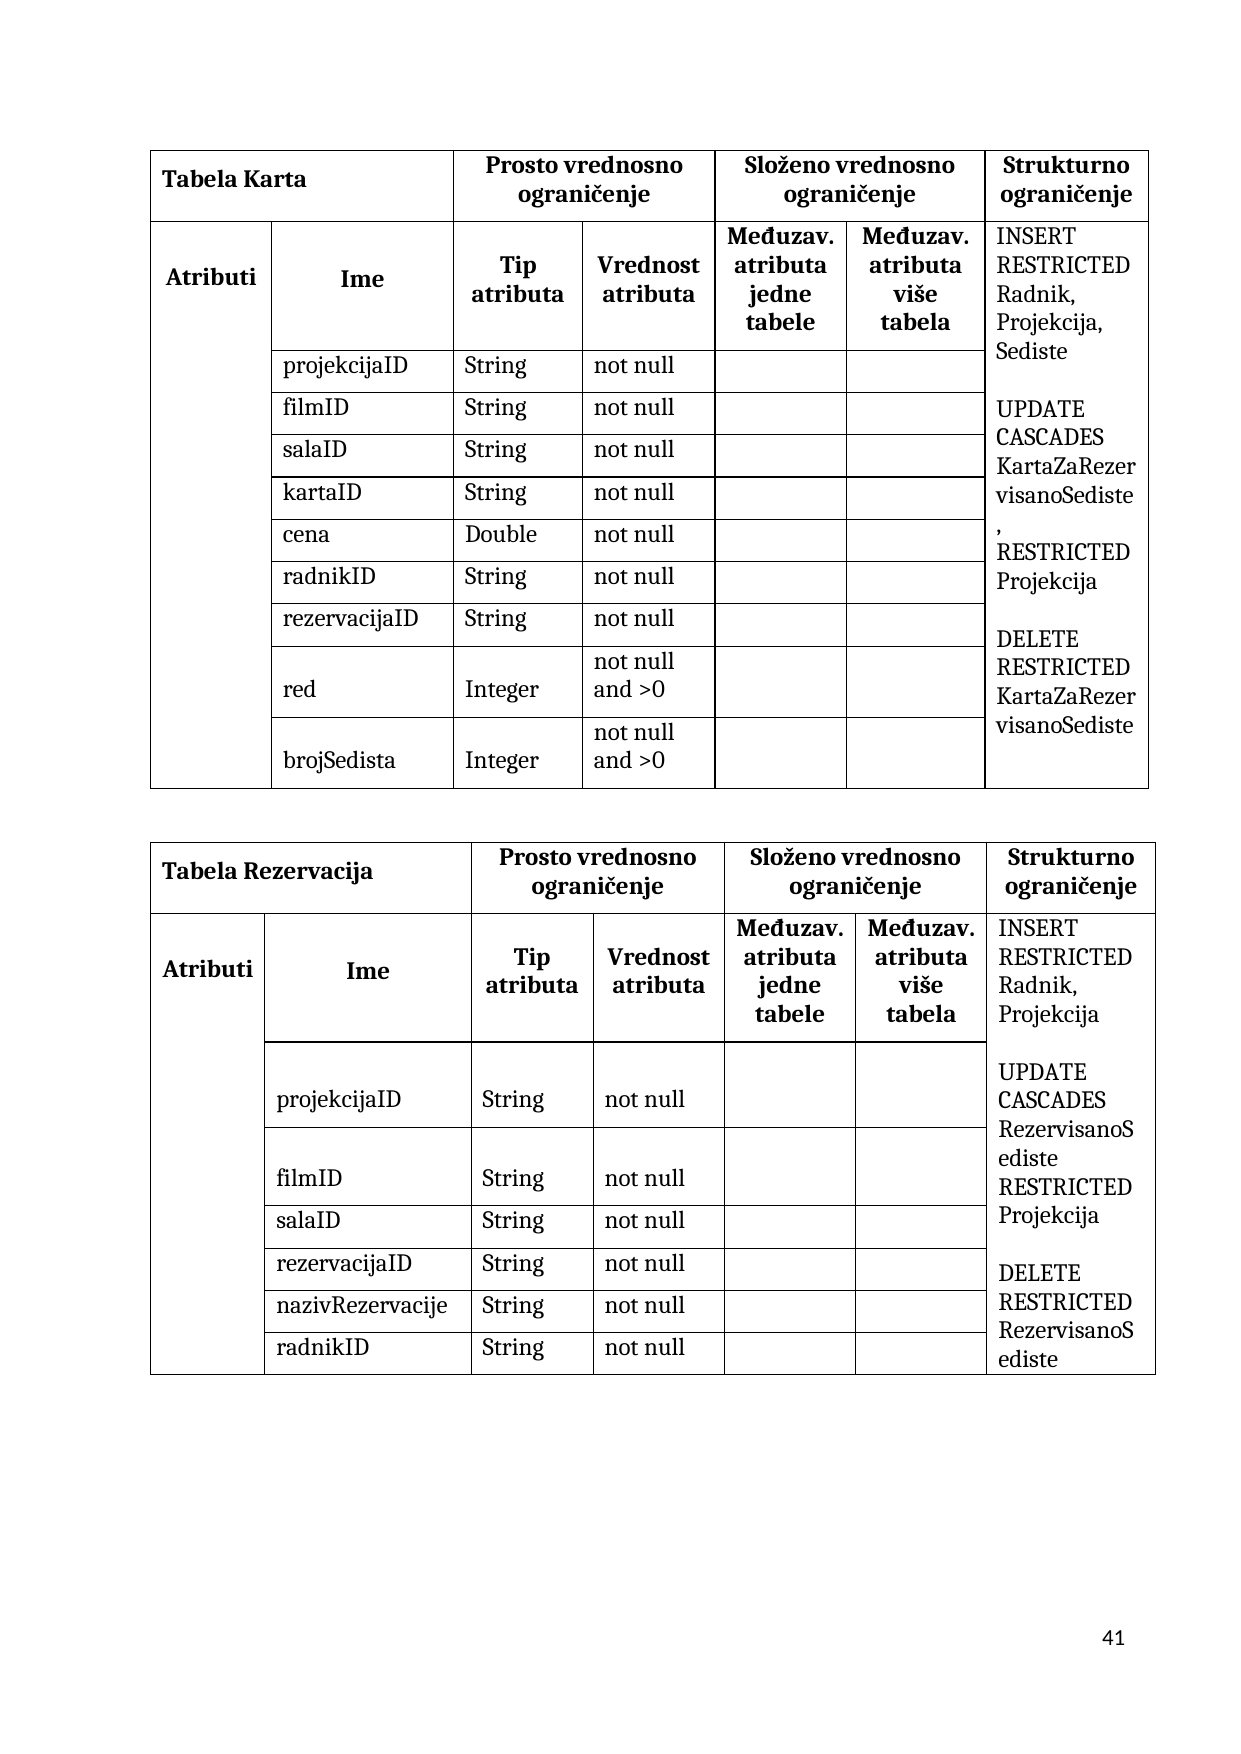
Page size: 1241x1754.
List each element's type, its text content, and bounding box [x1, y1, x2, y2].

table_cell filmID [265, 1128, 471, 1205]
table_cell String [472, 1333, 593, 1374]
table_cell [716, 647, 846, 717]
table_header Strukturno ograničenje [986, 151, 1148, 221]
table_cell not null [594, 1291, 724, 1332]
table_cell cena [272, 520, 453, 561]
table_cell not null [594, 1043, 724, 1127]
table_header Prosto vrednosno ograničenje [472, 843, 724, 913]
table_cell [725, 1249, 855, 1290]
table_cell [847, 435, 984, 476]
table_cell String [472, 1249, 593, 1290]
table_cell nazivRezervacije [265, 1291, 471, 1332]
table_cell not null [594, 1333, 724, 1374]
table_cell Tip atributa [472, 914, 593, 1041]
table_cell String [454, 435, 582, 476]
table_cell [847, 478, 984, 519]
table_cell projekcijaID [265, 1043, 471, 1127]
table_cell not null [583, 393, 714, 434]
table_cell [716, 562, 846, 603]
table_cell Ime [265, 914, 471, 1041]
table_header Prosto vrednosno ograničenje [454, 151, 714, 221]
table_cell String [454, 351, 582, 392]
table_cell kartaID [272, 478, 453, 519]
table_cell not null [583, 604, 714, 646]
table_cell Ime [272, 222, 453, 349]
table_cell [716, 393, 846, 434]
table_cell not null and >0 [583, 718, 714, 788]
table_cell Međuzav. atributa više tabela [847, 222, 984, 349]
table_cell not null [594, 1128, 724, 1205]
table_cell not null [594, 1206, 724, 1247]
table_cell [725, 1291, 855, 1332]
table_cell not null and >0 [583, 647, 714, 717]
table_cell [716, 520, 846, 561]
table_header Tabela Karta [151, 151, 453, 221]
table_cell [847, 647, 984, 717]
table_cell rezervacijaID [265, 1249, 471, 1290]
table_cell not null [583, 435, 714, 476]
table_cell [725, 1043, 855, 1127]
table_header Složeno vrednosno ograničenje [725, 843, 986, 913]
table_cell [856, 1249, 986, 1290]
table_cell Integer [454, 718, 582, 788]
table_cell not null [583, 520, 714, 561]
table_cell radnikID [265, 1333, 471, 1374]
table_cell String [454, 604, 582, 646]
table_cell [856, 1291, 986, 1332]
table_cell String [454, 393, 582, 434]
table_cell [856, 1333, 986, 1374]
table_cell [847, 718, 984, 788]
table_cell not null [583, 562, 714, 603]
table_cell red [272, 647, 453, 717]
table_cell salaID [272, 435, 453, 476]
table_header Tabela Rezervacija [151, 843, 471, 913]
table_cell String [454, 478, 582, 519]
table_header Složeno vrednosno ograničenje [716, 151, 984, 221]
table_cell Vrednost atributa [594, 914, 724, 1041]
table_cell [856, 1206, 986, 1247]
table_cell salaID [265, 1206, 471, 1247]
table_cell Vrednost atributa [583, 222, 714, 349]
table_cell not null [583, 478, 714, 519]
table_cell String [472, 1043, 593, 1127]
table_cell [725, 1128, 855, 1205]
table_cell not null [594, 1249, 724, 1290]
table_cell Double [454, 520, 582, 561]
table_cell String [472, 1291, 593, 1332]
table_cell rezervacijaID [272, 604, 453, 646]
table_cell Međuzav. atributa jedne tabele [716, 222, 846, 349]
table_cell [856, 1128, 986, 1205]
table_cell [716, 435, 846, 476]
table_cell INSERT RESTRICTED Radnik, Projekcija, Sediste UPDATE CASCADES KartaZaRezervisanoSediste, RESTRICTED Projekcija DELETE RESTRICTED KartaZaRezervisanoSediste [986, 222, 1148, 788]
table_cell [716, 351, 846, 392]
table_cell [716, 478, 846, 519]
table_cell [725, 1206, 855, 1247]
table_cell not null [583, 351, 714, 392]
table_cell [716, 718, 846, 788]
table_cell Međuzav. atributa više tabela [856, 914, 986, 1041]
table_cell radnikID [272, 562, 453, 603]
table_cell Integer [454, 647, 582, 717]
table_cell INSERT RESTRICTED Radnik, Projekcija UPDATE CASCADES RezervisanoSediste RESTRICTED Projekcija DELETE RESTRICTED RezervisanoSediste [987, 914, 1155, 1374]
table_cell [847, 351, 984, 392]
table_cell Atributi [151, 222, 271, 788]
table_cell [716, 604, 846, 646]
table_cell [847, 562, 984, 603]
table_cell [856, 1043, 986, 1127]
table_cell Međuzav. atributa jedne tabele [725, 914, 855, 1041]
table_cell [847, 604, 984, 646]
table_header Strukturno ograničenje [987, 843, 1155, 913]
table_cell String [472, 1128, 593, 1205]
table_cell brojSedista [272, 718, 453, 788]
table_cell Tip atributa [454, 222, 582, 349]
table_cell [847, 393, 984, 434]
table_cell Atributi [151, 914, 264, 1374]
table_cell [847, 520, 984, 561]
table_cell String [472, 1206, 593, 1247]
table_cell projekcijaID [272, 351, 453, 392]
table_cell filmID [272, 393, 453, 434]
table_cell String [454, 562, 582, 603]
table_cell [725, 1333, 855, 1374]
